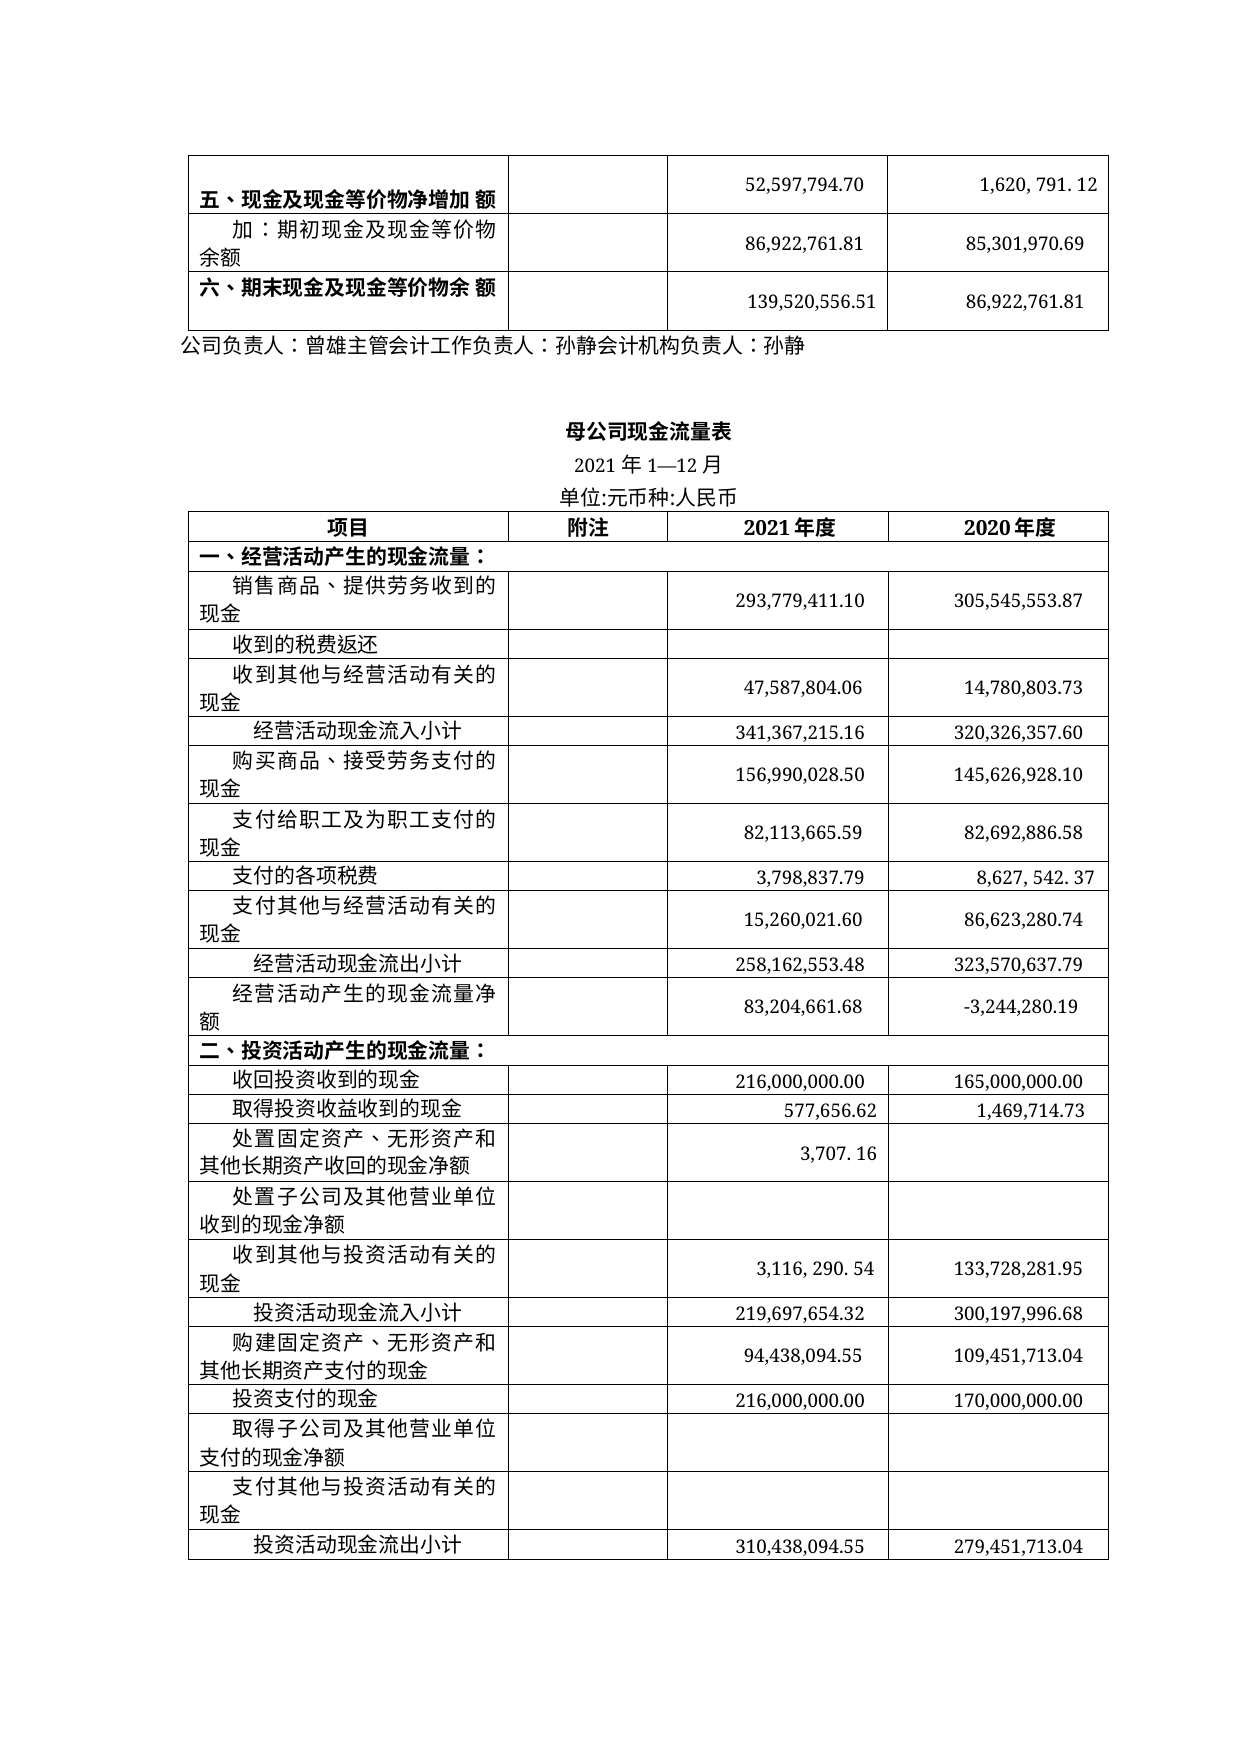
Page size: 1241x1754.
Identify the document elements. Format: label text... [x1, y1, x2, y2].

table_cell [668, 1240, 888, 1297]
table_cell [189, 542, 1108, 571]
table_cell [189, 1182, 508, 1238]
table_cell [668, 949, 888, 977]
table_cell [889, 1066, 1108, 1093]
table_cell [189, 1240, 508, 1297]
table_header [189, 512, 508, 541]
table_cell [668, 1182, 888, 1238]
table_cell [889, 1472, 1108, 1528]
text 公司负责人：曾雄主管会计工作负责人：孙静会计机构负责人：孙静 [180, 331, 1116, 359]
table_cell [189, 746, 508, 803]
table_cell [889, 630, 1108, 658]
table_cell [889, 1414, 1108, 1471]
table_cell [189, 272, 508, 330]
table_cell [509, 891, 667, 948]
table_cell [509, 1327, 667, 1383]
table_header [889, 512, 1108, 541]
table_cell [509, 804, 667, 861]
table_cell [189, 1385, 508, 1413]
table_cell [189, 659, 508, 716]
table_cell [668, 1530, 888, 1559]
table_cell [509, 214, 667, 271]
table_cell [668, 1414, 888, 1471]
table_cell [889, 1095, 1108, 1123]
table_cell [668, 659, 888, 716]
text 2021 年 1—12 月 [180, 450, 1116, 478]
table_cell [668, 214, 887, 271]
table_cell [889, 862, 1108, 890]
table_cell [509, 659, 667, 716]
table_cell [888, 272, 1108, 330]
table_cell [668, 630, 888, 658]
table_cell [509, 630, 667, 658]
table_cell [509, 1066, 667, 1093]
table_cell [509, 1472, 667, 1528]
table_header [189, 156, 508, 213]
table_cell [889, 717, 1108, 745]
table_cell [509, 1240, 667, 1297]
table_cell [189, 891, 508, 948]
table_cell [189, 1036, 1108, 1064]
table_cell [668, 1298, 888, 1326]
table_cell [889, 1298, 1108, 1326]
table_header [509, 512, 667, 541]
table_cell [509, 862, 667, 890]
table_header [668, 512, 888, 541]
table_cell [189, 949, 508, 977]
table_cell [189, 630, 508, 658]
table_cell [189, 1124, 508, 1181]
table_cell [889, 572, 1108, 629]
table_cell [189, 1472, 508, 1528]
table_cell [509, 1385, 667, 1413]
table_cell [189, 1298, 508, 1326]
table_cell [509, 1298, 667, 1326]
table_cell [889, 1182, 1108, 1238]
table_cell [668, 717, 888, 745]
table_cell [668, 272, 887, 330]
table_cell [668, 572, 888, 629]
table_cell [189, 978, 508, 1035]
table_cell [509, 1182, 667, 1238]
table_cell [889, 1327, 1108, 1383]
text 单位:元币种:人民币 [180, 483, 1116, 511]
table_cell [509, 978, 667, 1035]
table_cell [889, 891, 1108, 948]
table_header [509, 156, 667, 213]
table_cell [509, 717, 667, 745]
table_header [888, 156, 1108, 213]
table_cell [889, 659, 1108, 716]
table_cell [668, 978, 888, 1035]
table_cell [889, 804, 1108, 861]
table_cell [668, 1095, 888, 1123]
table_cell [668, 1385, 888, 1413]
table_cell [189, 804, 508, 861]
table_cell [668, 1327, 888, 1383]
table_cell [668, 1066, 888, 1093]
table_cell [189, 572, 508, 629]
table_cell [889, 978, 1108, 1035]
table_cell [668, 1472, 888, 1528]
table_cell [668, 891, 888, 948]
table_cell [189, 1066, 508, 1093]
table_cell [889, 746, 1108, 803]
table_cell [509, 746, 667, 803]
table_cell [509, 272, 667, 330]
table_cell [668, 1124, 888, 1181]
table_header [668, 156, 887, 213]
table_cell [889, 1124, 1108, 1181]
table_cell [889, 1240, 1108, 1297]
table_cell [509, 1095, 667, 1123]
subtitle 母公司现金流量表 [180, 417, 1116, 446]
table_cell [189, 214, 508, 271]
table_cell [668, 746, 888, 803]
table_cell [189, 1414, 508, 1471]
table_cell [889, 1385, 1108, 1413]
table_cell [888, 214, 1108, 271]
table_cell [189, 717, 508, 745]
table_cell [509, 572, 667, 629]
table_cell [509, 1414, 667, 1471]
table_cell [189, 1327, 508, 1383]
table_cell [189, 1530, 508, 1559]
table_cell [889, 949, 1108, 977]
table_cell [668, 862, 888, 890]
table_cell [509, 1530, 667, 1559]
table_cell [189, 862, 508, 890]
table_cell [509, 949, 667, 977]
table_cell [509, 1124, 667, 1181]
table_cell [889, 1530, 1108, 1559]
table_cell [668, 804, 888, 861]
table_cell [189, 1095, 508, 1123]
